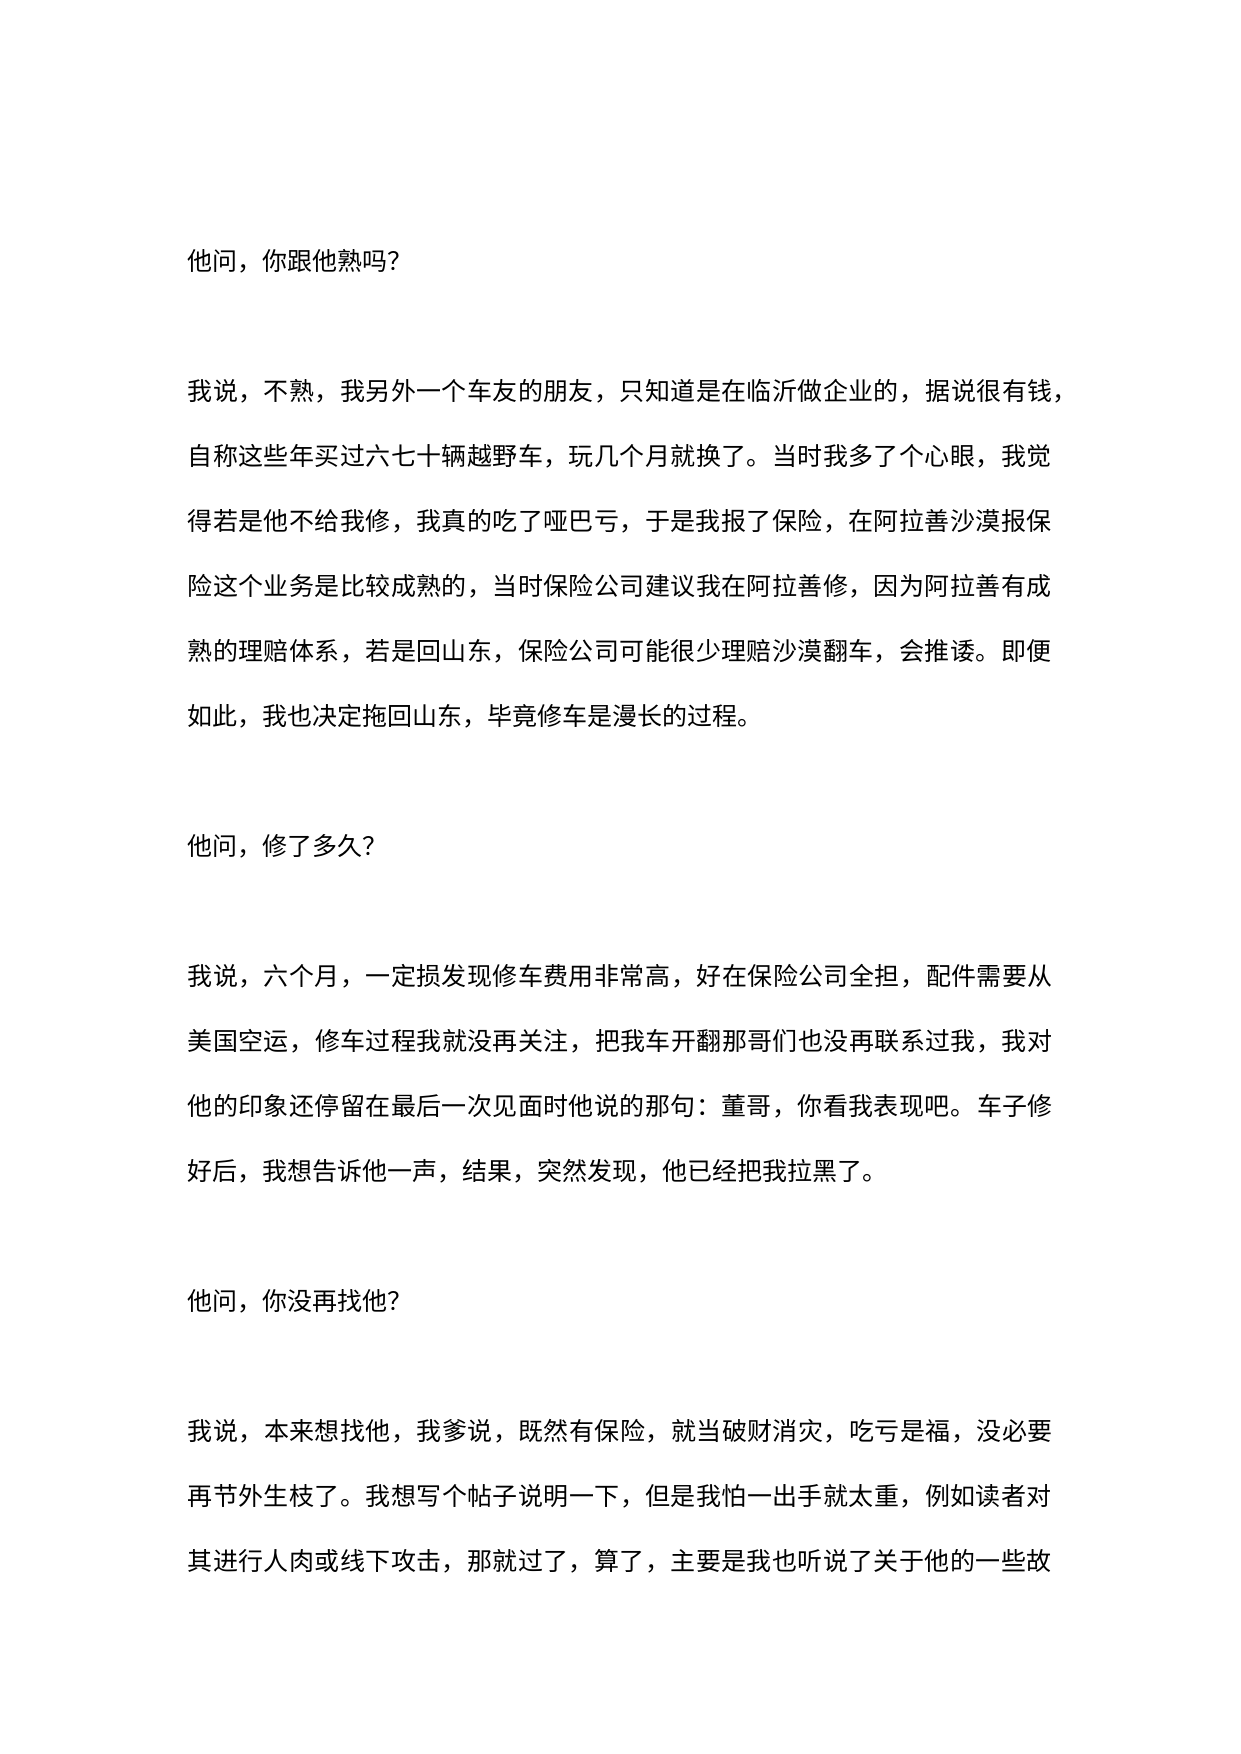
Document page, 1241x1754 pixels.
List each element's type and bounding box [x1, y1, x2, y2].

text [187, 162, 1053, 1592]
